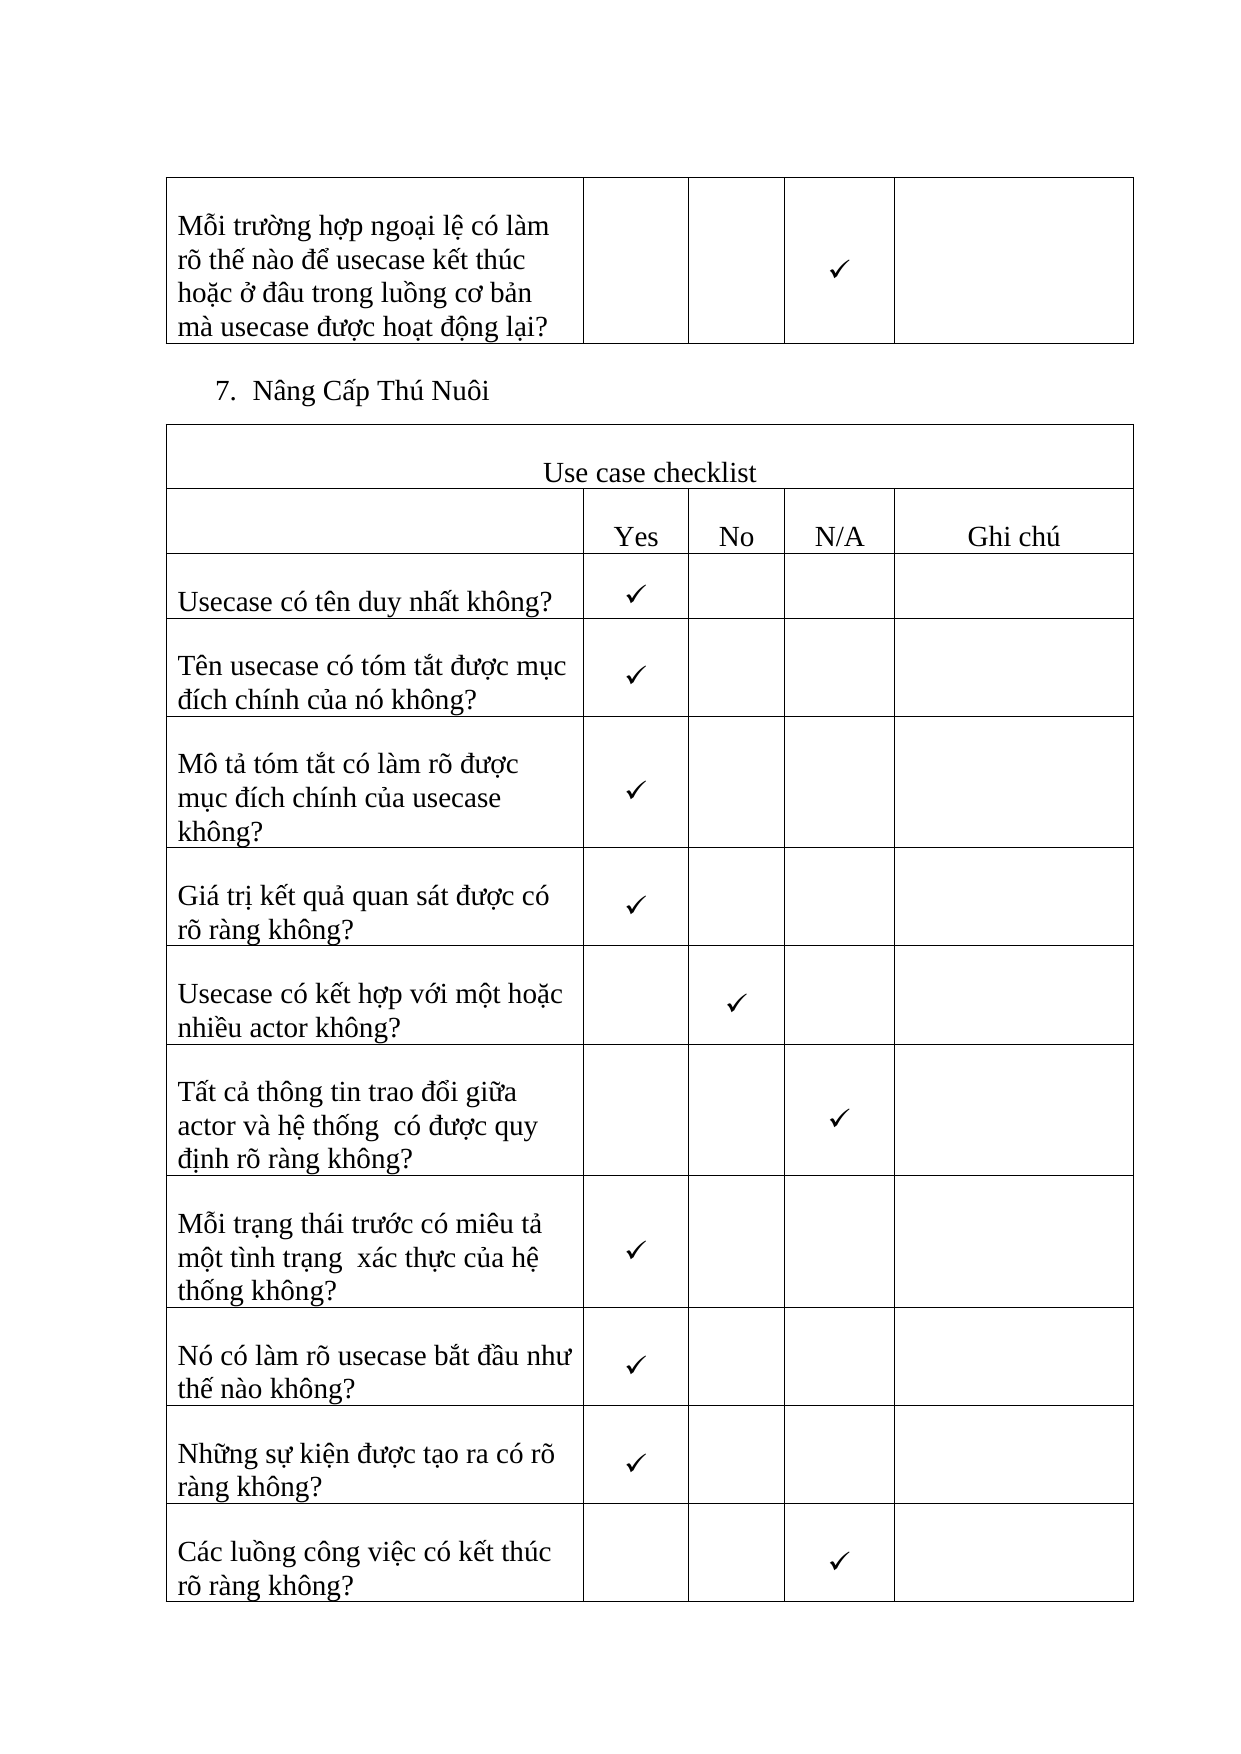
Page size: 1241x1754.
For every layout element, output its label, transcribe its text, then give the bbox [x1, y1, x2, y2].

table_header Use case checklist [167, 425, 1133, 488]
table_cell Mô tả tóm tắt có làm rõ được mục đích chính của usecase không? [167, 717, 583, 847]
table_cell [584, 1045, 688, 1175]
table_cell Mỗi trường hợp ngoại lệ có làm rõ thế nào để usecase kết thúc hoặc ở đâu trong luồng cơ bản mà usecase được hoạt động lại? [167, 178, 583, 342]
table_cell [584, 848, 688, 945]
table_cell Giá trị kết quả quan sát được có rõ ràng không? [167, 848, 583, 945]
table_cell [785, 554, 894, 617]
table_cell [895, 1308, 1133, 1405]
table_cell Ghi chú [895, 489, 1133, 553]
table_cell [167, 489, 583, 553]
table_cell [895, 1045, 1133, 1175]
table_cell [785, 1045, 894, 1175]
table_cell Những sự kiện được tạo ra có rõ ràng không? [167, 1406, 583, 1503]
table_cell [895, 717, 1133, 847]
table_cell [689, 554, 784, 617]
table_cell [584, 946, 688, 1043]
table_cell Usecase có tên duy nhất không? [167, 554, 583, 617]
table_cell [895, 946, 1133, 1043]
table_cell [584, 1504, 688, 1601]
table_cell [785, 1406, 894, 1503]
table_cell [584, 554, 688, 617]
table_cell [689, 1504, 784, 1601]
table_cell [689, 946, 784, 1043]
table_cell [785, 1176, 894, 1307]
table_cell [785, 1504, 894, 1601]
table_cell [895, 1406, 1133, 1503]
table_cell [584, 717, 688, 847]
table_cell Các luồng công việc có kết thúc rõ ràng không? [167, 1504, 583, 1601]
table_cell No [689, 489, 784, 553]
table_cell [689, 848, 784, 945]
table_cell [895, 178, 1133, 342]
table_cell [689, 1045, 784, 1175]
table_cell [895, 1176, 1133, 1307]
table_cell Nó có làm rõ usecase bắt đầu như thế nào không? [167, 1308, 583, 1405]
table_cell [689, 717, 784, 847]
list Nâng Cấp Thú Nuôi [215, 373, 1122, 407]
table_cell [785, 717, 894, 847]
table_cell Mỗi trạng thái trước có miêu tả một tình trạng xác thực của hệ thống không? [167, 1176, 583, 1307]
table_cell [689, 1308, 784, 1405]
table_cell [785, 946, 894, 1043]
table_cell [785, 848, 894, 945]
table_cell Usecase có kết hợp với một hoặc nhiều actor không? [167, 946, 583, 1043]
table_cell [895, 554, 1133, 617]
table_cell Yes [584, 489, 688, 553]
table_cell [584, 1308, 688, 1405]
table_cell [785, 619, 894, 716]
table_cell [584, 619, 688, 716]
table_cell Tất cả thông tin trao đổi giữa actor và hệ thống có được quy định rõ ràng không? [167, 1045, 583, 1175]
table_cell [689, 178, 784, 342]
table_cell [785, 178, 894, 342]
table_cell [584, 178, 688, 342]
table_cell [895, 619, 1133, 716]
table_cell N/A [785, 489, 894, 553]
table_cell [895, 1504, 1133, 1601]
table_cell [895, 848, 1133, 945]
table_cell Tên usecase có tóm tắt được mục đích chính của nó không? [167, 619, 583, 716]
table_cell [689, 1176, 784, 1307]
table_cell [584, 1176, 688, 1307]
table_cell [584, 1406, 688, 1503]
table_cell [689, 619, 784, 716]
table_cell [785, 1308, 894, 1405]
table_cell [689, 1406, 784, 1503]
